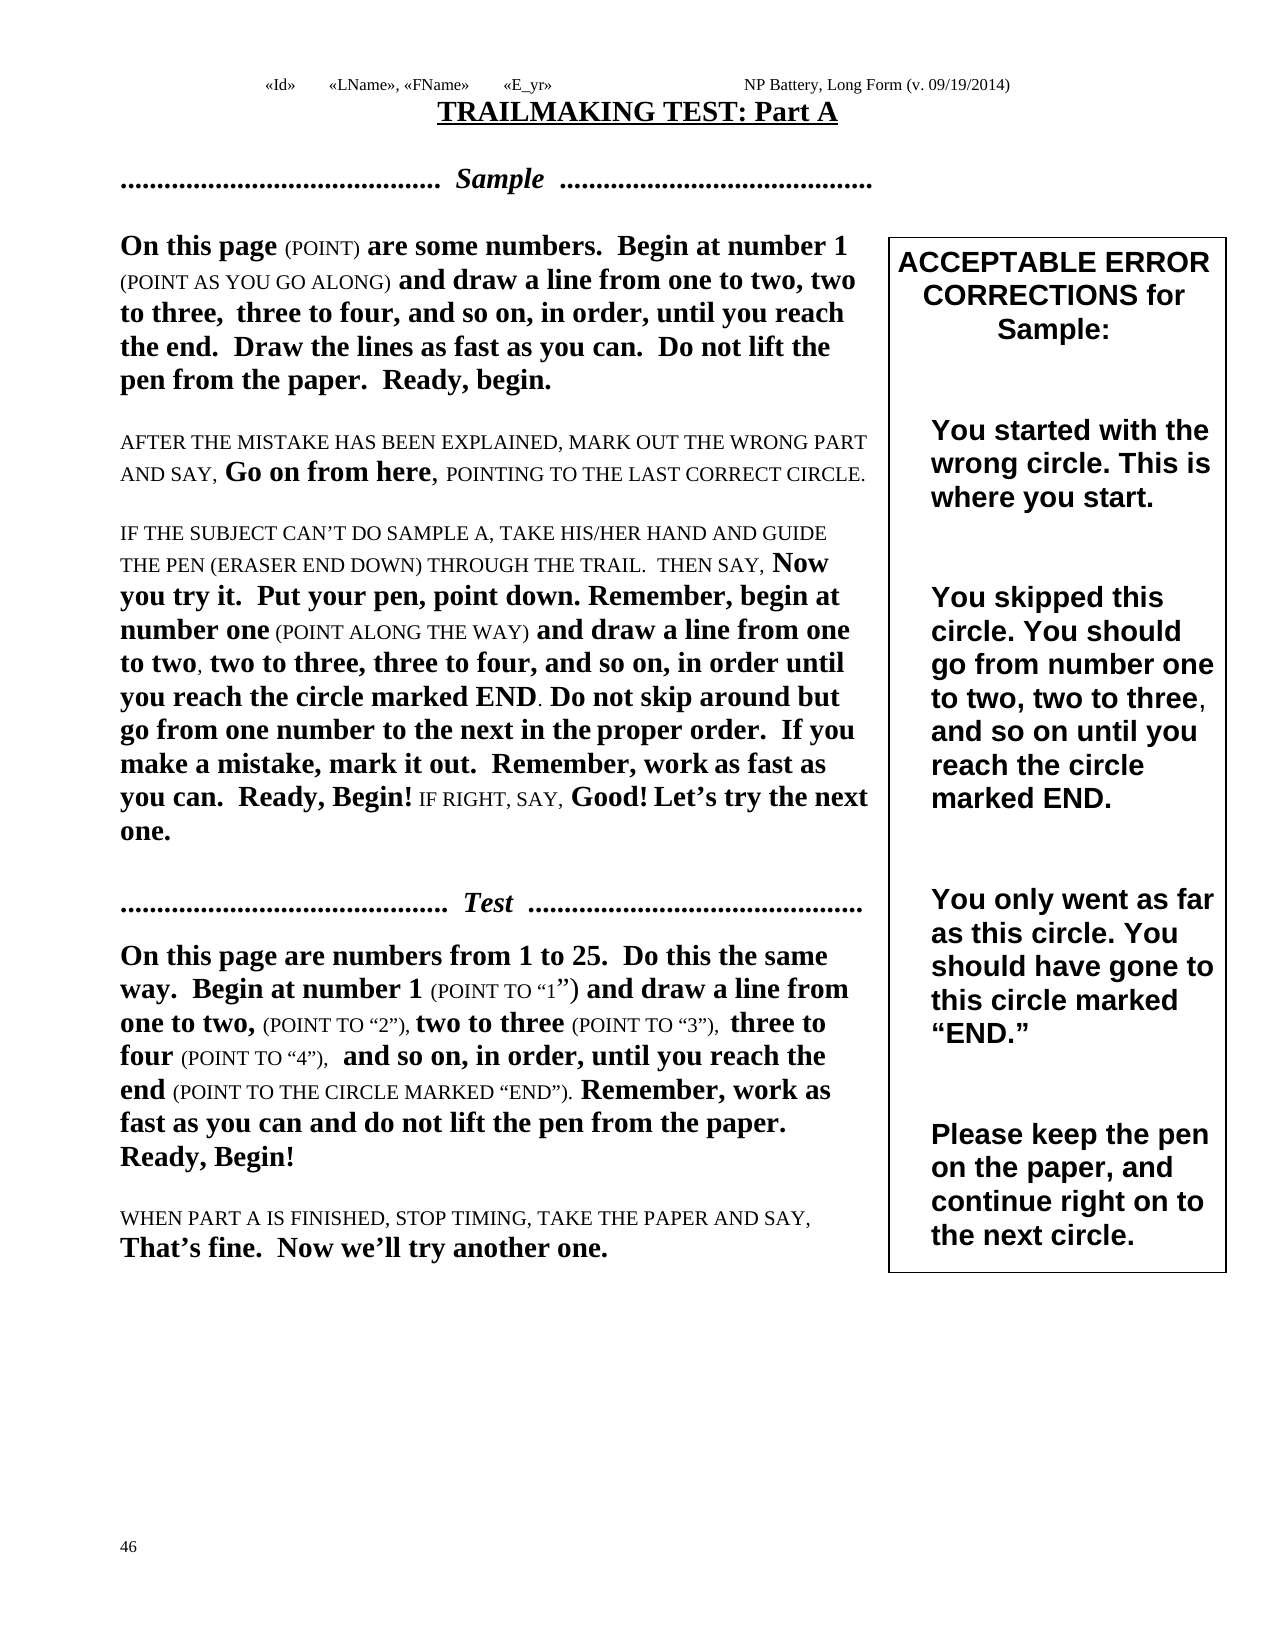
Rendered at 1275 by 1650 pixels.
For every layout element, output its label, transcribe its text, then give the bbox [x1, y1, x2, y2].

subtitle ............................................. Test .............................................. [120, 885, 888, 918]
text TRAILMAKING TEST: Part A [120, 94, 1155, 128]
subtitle ............................................ Sample ........................................... [120, 161, 1155, 195]
text On this page are numbers from 1 to 25. Do this the same way. Begin at number 1 (point to “1”) and draw a line from one to two, (point to “2”), two to three (point to “3”), three to four (point to “4”), and so on, in order, until you reach the end (point to the circle marked “END”). Remember, work as fast as you can and do not lift the pen from the paper. Ready, Begin! [120, 938, 888, 1172]
text That’s fine. Now we’ll try another one. [120, 1230, 888, 1264]
text After the mistake has been explained, mark out the wrong part and say, Go on from here, pointing to the last correct circle. [120, 429, 888, 487]
text On this page (POINT) are some numbers. Begin at number 1 (point as you go along) and draw a line from one to two, two to three, three to four, and so on, in order, until you reach the end. Draw the lines as fast as you can. Do not lift the pen from the paper. Ready, begin. [120, 228, 1155, 396]
text If the subject can’t do Sample A, take his/her hand and guide the pen (eraser end down) through the trail. Then say, Now you try it. Put your pen, point down. Remember, begin at number one (point along the way) and draw a line from one to two, two to three, three to four, and so on, in order until you reach the circle marked END. Do not skip around but go from one number to the next in the proper order. If you make a mistake, mark it out. Remember, work as fast as you can. Ready, Begin! if right, say, Good! Let’s try the next one. [120, 521, 888, 847]
text When Part A is finished, stop timing, take the paper and say, [120, 1206, 888, 1230]
